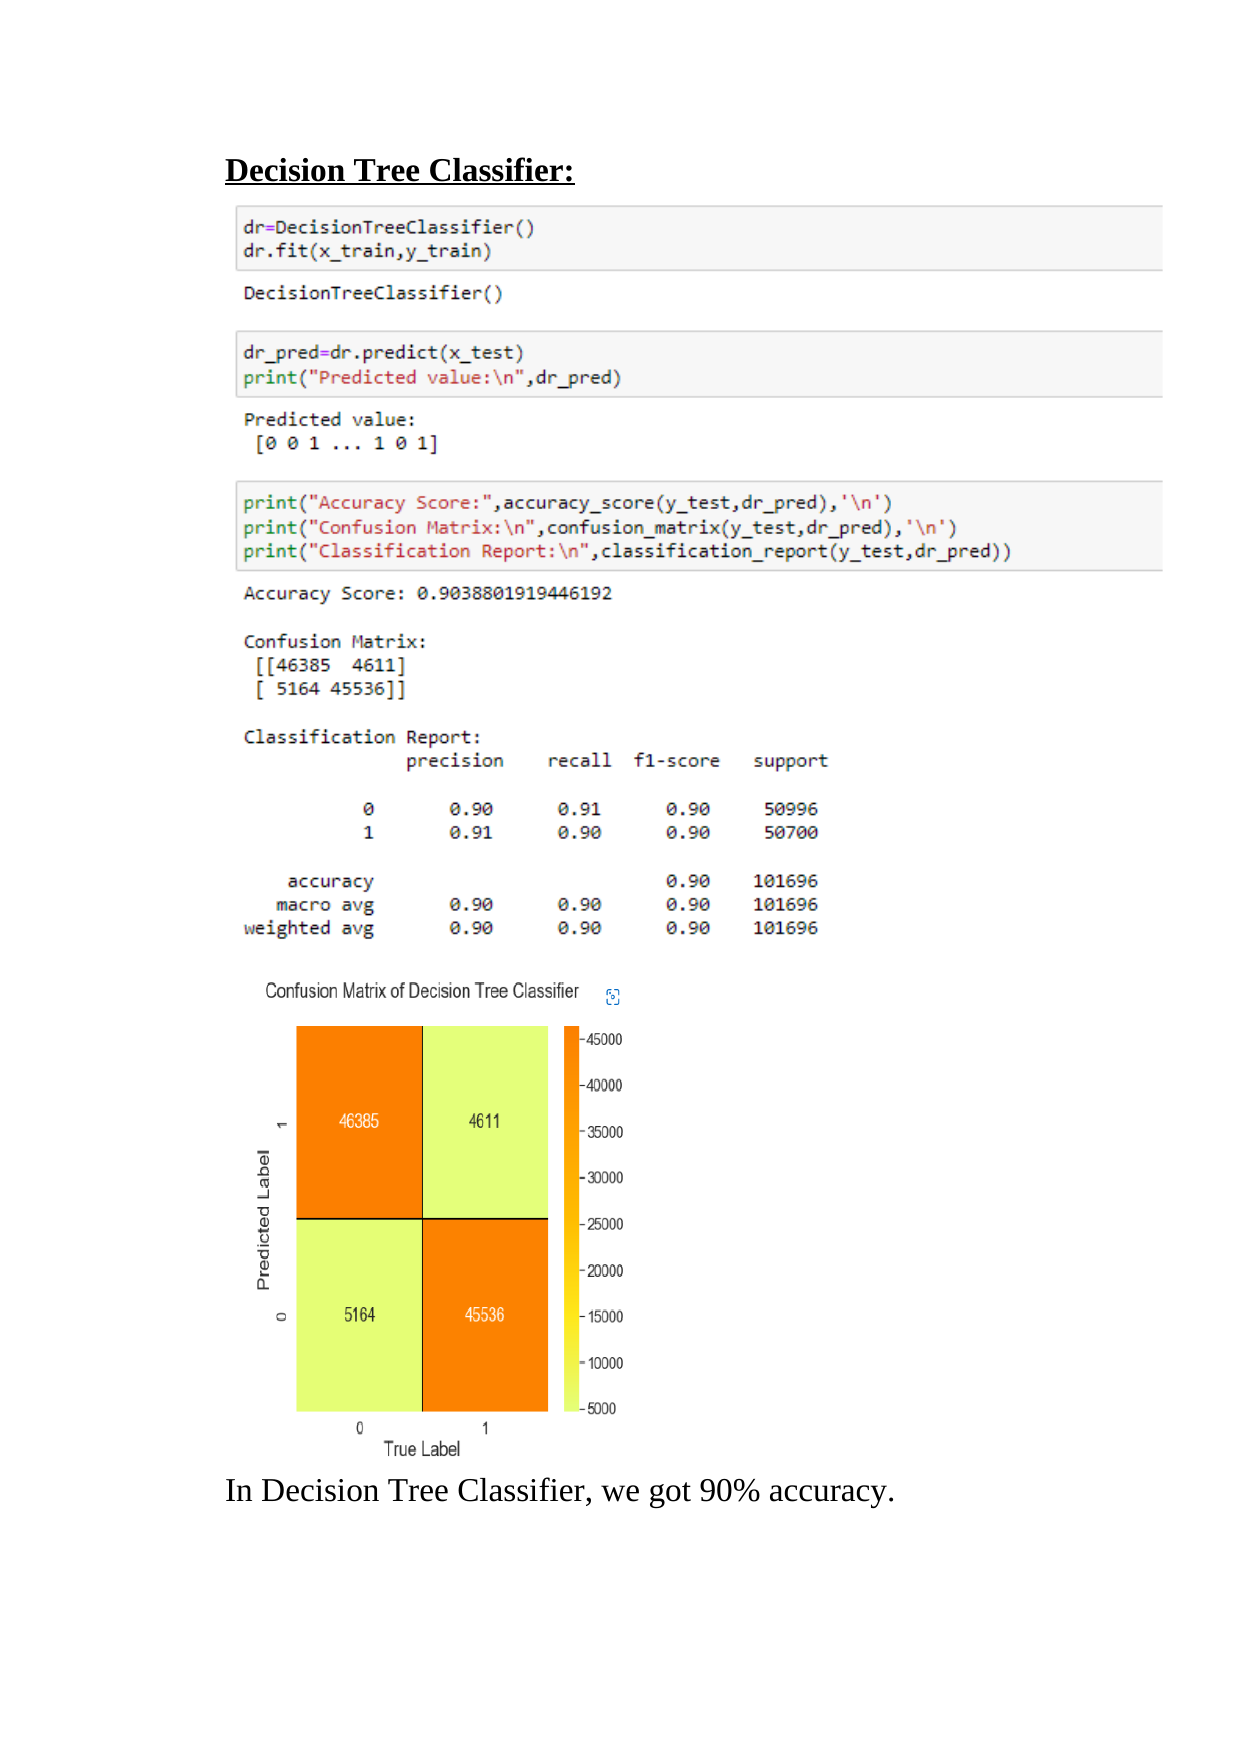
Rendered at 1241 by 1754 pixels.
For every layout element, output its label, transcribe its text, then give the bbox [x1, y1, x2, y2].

list In Decision Tree Classifier, we got 90% accuracy. [225, 1471, 1090, 1509]
picture [225, 190, 1163, 975]
picture [225, 976, 680, 1469]
list Decision Tree Classifier: [225, 150, 1090, 188]
